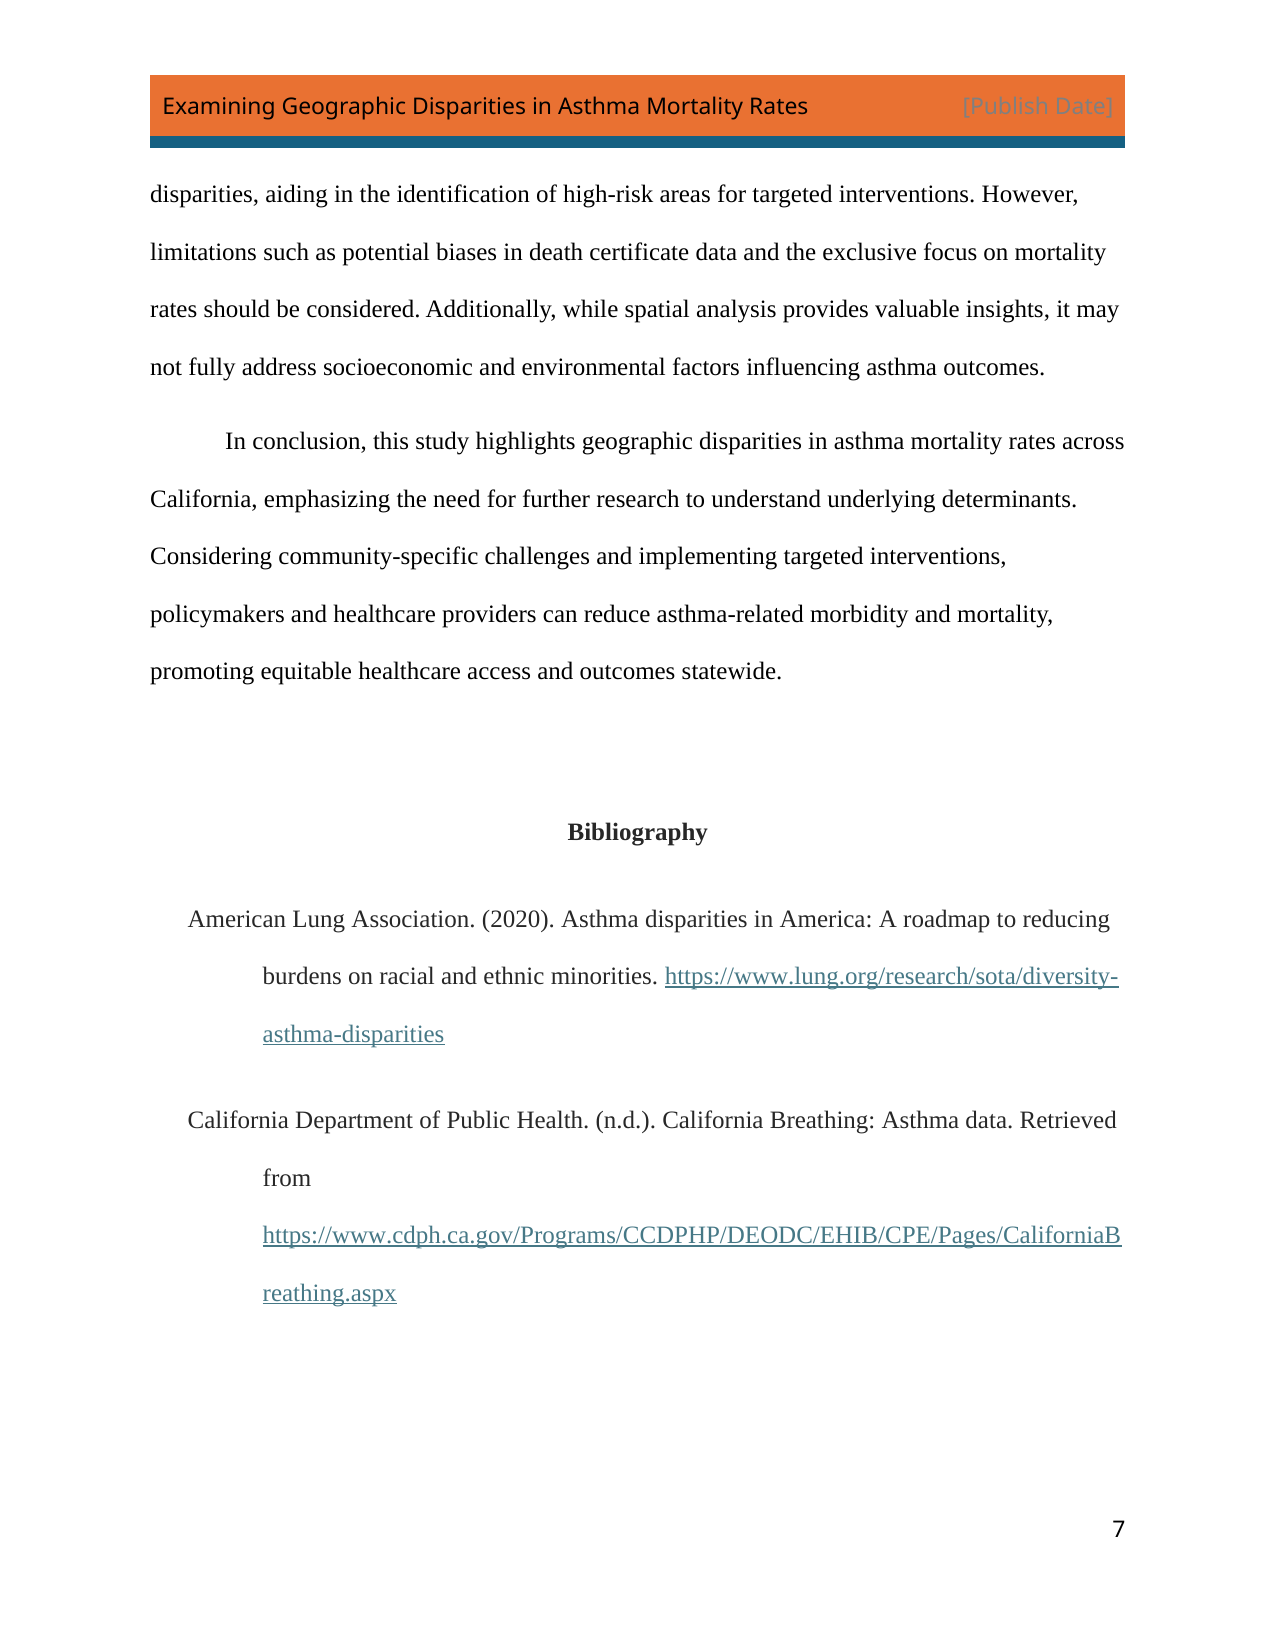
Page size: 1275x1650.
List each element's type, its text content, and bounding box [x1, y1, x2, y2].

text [150, 179, 1125, 381]
text American Lung Association. (2020). Asthma disparities in America: A roadmap to reducing burdens on racial and ethnic minorities. https://www.lung.org/research/sota/diversity-asthma-disparities [187, 904, 1125, 1047]
text Bibliography [150, 817, 1125, 846]
text In conclusion, this study highlights geographic disparities in asthma mortality rates across California, emphasizing the need for further research to understand underlying determinants. Considering community-specific challenges and implementing targeted interventions, policymakers and healthcare providers can reduce asthma-related morbidity and mortality, promoting equitable healthcare access and outcomes statewide. [150, 426, 1125, 685]
text California Department of Public Health. (n.d.). California Breathing: Asthma data. Retrieved from https://www.cdph.ca.gov/Programs/CCDPHP/DEODC/EHIB/CPE/Pages/CaliforniaBreathing.aspx [187, 1105, 1125, 1307]
